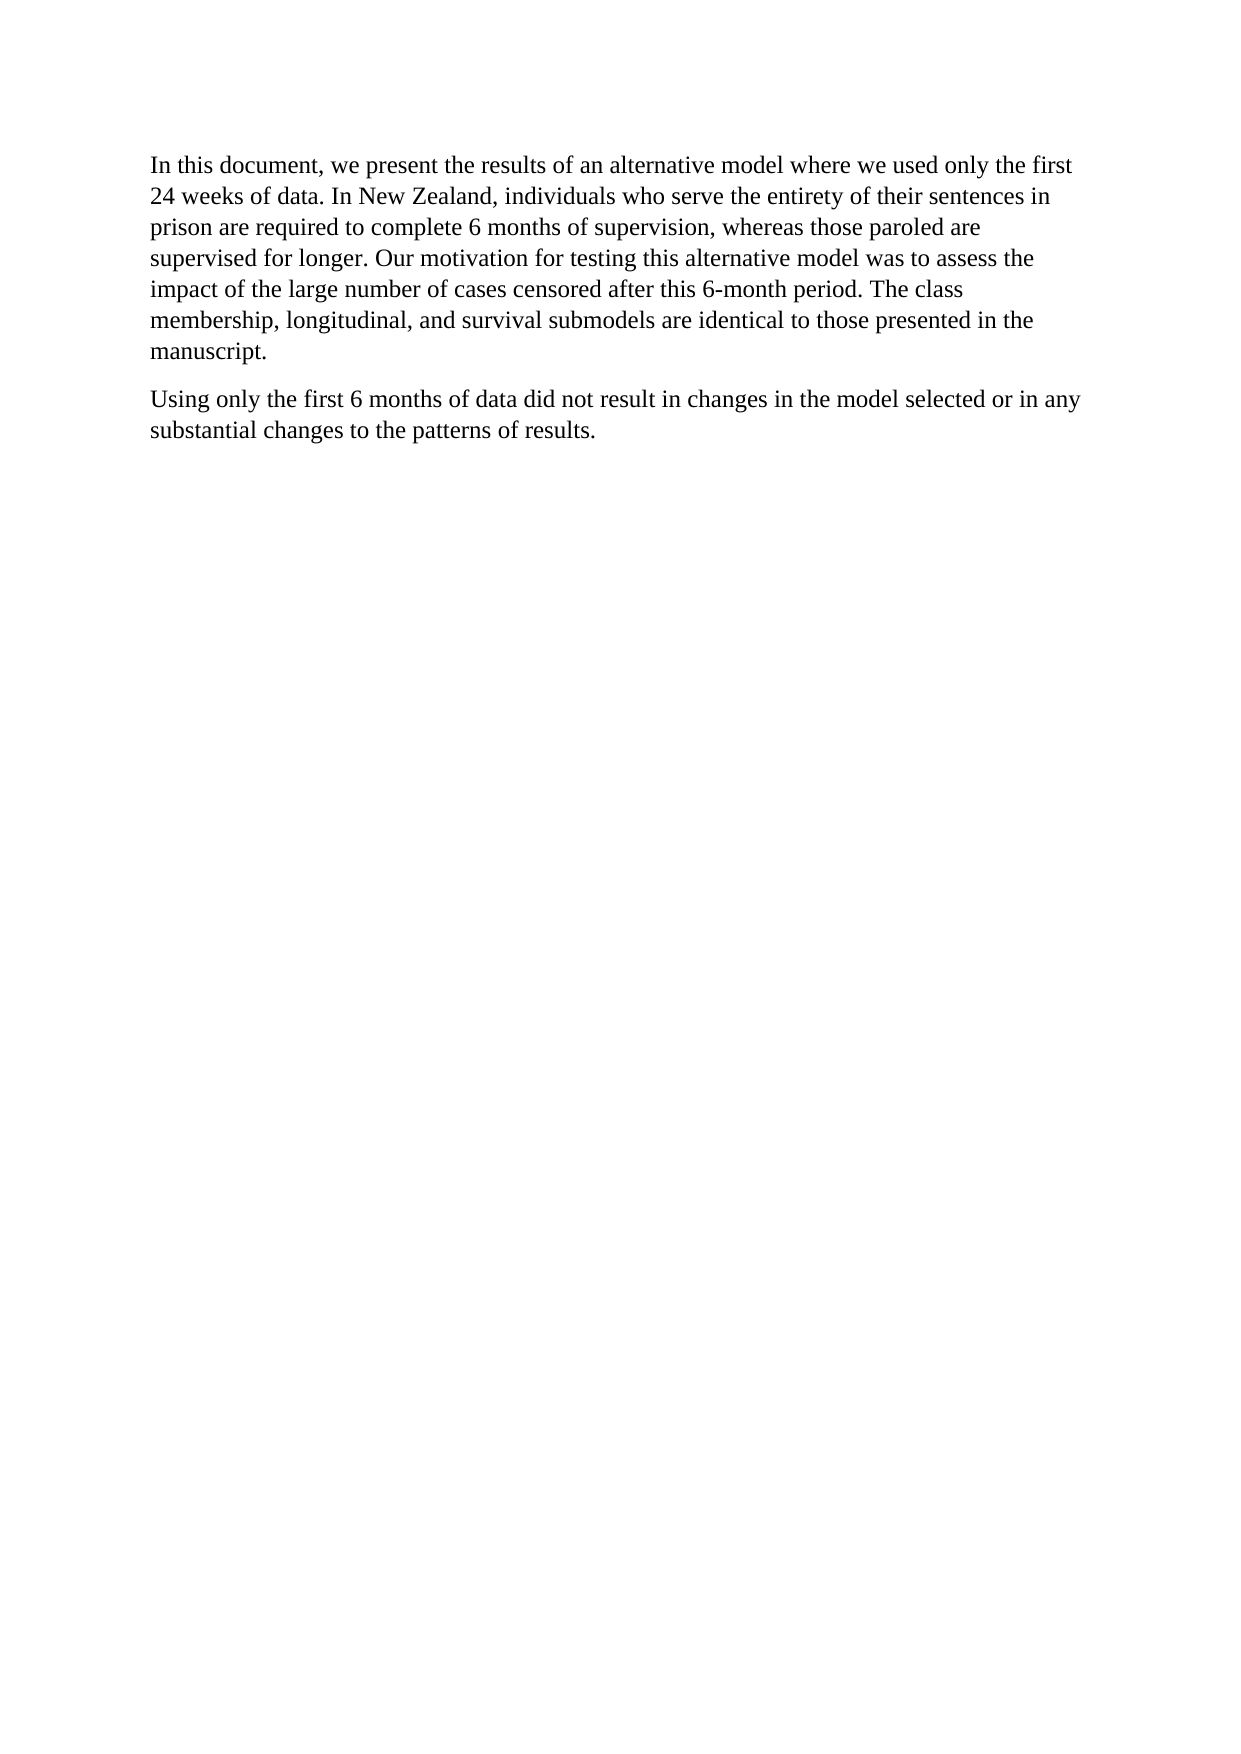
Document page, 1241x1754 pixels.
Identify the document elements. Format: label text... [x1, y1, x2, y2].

text In this document, we present the results of an alternative model where we used only the first 24 weeks of data. In New Zealand, individuals who serve the entirety of their sentences in prison are required to complete 6 months of supervision, whereas those paroled are supervised for longer. Our motivation for testing this alternative model was to assess the impact of the large number of cases censored after this 6-month period. The class membership, longitudinal, and survival submodels are identical to those presented in the manuscript. [150, 150, 1090, 365]
text Using only the first 6 months of data did not result in changes in the model selected or in any substantial changes to the patterns of results. [150, 384, 1090, 444]
